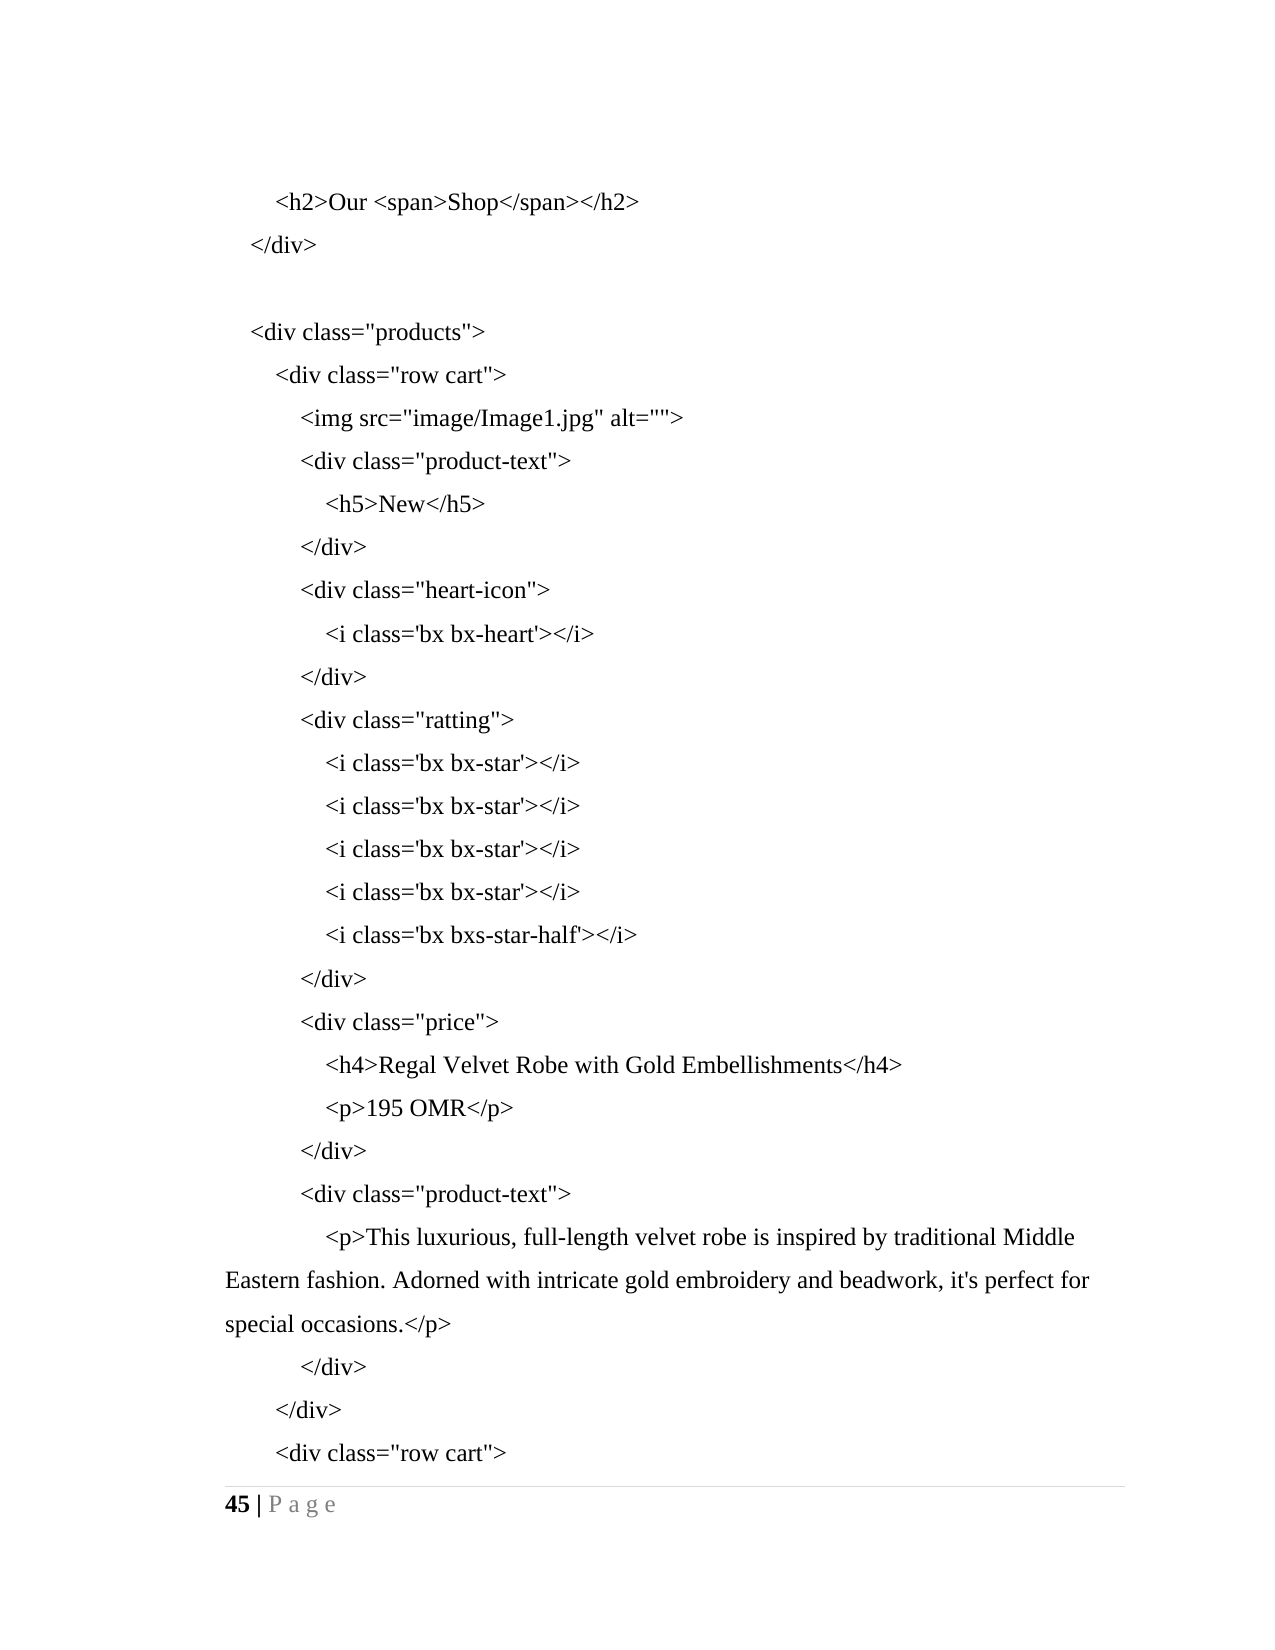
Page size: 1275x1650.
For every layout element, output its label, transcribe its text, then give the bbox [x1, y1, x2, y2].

text <div class="price"> [225, 1007, 1125, 1036]
text <p>This luxurious, full-length velvet robe is inspired by traditional Middle Eastern fashion. Adorned with intricate gold embroidery and beadwork, it's perfect for special occasions.</p> [225, 1222, 1125, 1337]
text </div> [225, 231, 1125, 259]
text </div> [225, 1352, 1125, 1381]
text <div class="row cart"> [225, 1438, 1125, 1467]
text </div> [225, 532, 1125, 561]
text <div class="row cart"> [225, 360, 1125, 389]
text </div> [225, 662, 1125, 691]
text </div> [225, 1136, 1125, 1165]
text <i class='bx bxs-star-half'></i> [225, 921, 1125, 949]
text <i class='bx bx-star'></i> [225, 791, 1125, 820]
text <h2>Our <span>Shop</span></h2> [225, 187, 1125, 216]
text <i class='bx bx-star'></i> [225, 748, 1125, 777]
text <i class='bx bx-star'></i> [225, 877, 1125, 906]
text <p>195 OMR</p> [225, 1093, 1125, 1122]
text <div class="products"> [225, 317, 1125, 346]
text <div class="product-text"> [225, 1179, 1125, 1208]
text <h5>New</h5> [225, 489, 1125, 518]
text <div class="product-text"> [225, 446, 1125, 475]
text <i class='bx bx-heart'></i> [225, 619, 1125, 647]
text <img src="image/Image1.jpg" alt=""> [225, 403, 1125, 432]
text <h4>Regal Velvet Robe with Gold Embellishments</h4> [225, 1050, 1125, 1079]
text <div class="heart-icon"> [225, 576, 1125, 604]
text <div class="ratting"> [225, 705, 1125, 734]
text </div> [225, 964, 1125, 992]
text <i class='bx bx-star'></i> [225, 834, 1125, 863]
text </div> [225, 1395, 1125, 1424]
